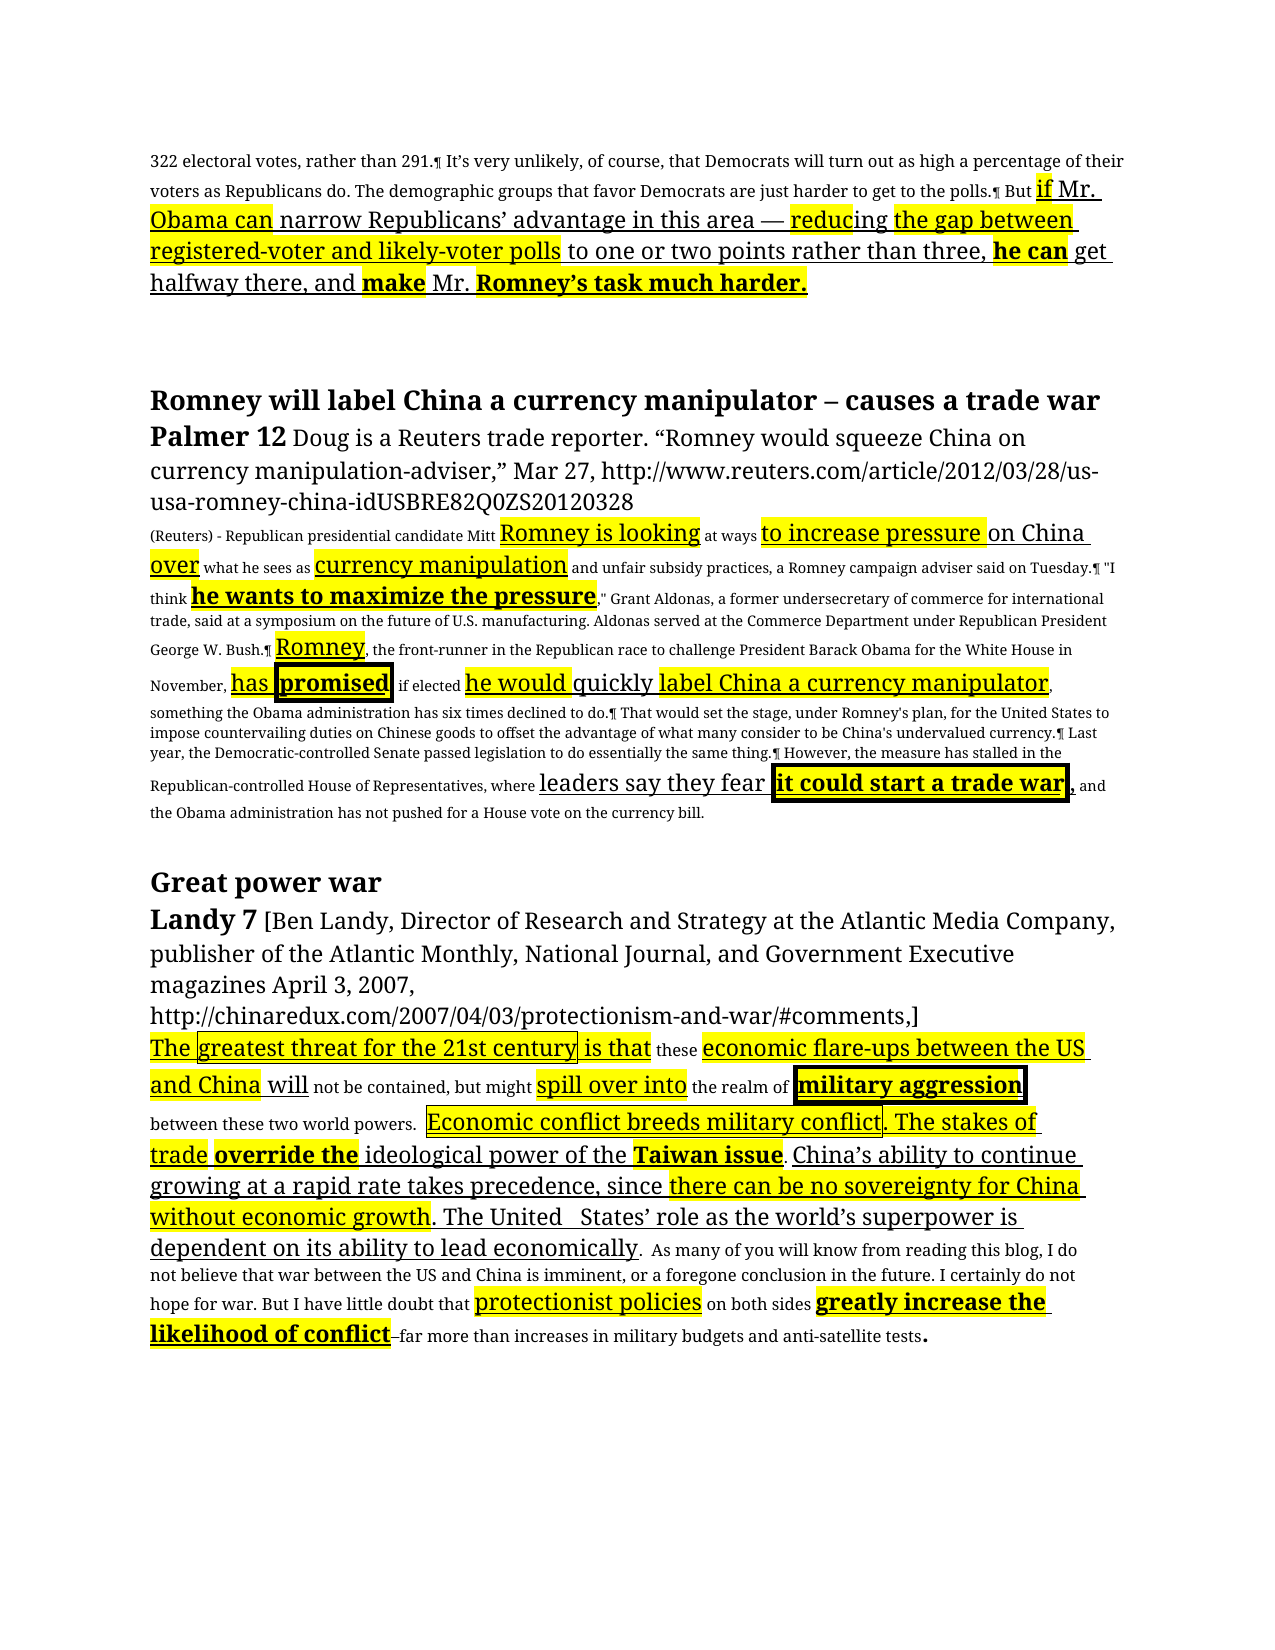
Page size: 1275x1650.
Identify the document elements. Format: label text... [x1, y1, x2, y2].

subtitle Romney will label China a currency manipulator – causes a trade war [150, 381, 1125, 418]
text (Reuters) - Republican presidential candidate Mitt Romney is looking at ways to increase pressure on China over what he sees as currency manipulation and unfair subsidy practices, a Romney campaign adviser said on Tuesday.¶ "I think he wants to maximize the pressure," Grant Aldonas, a former undersecretary of commerce for international trade, said at a symposium on the future of U.S. manufacturing. Aldonas served at the Commerce Department under Republican President George W. Bush.¶ Romney, the front-runner in the Republican race to challenge President Barack Obama for the White House in November, has promised if elected he would quickly label China a currency manipulator, something the Obama administration has six times declined to do.¶ That would set the stage, under Romney's plan, for the United States to impose countervailing duties on Chinese goods to offset the advantage of what many consider to be China's undervalued currency.¶ Last year, the Democratic-controlled Senate passed legislation to do essentially the same thing.¶ However, the measure has stalled in the Republican-controlled House of Representatives, where leaders say they fear it could start a trade war, and the Obama administration has not pushed for a House vote on the currency bill. [150, 517, 1125, 823]
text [150, 150, 1125, 298]
subtitle Great power war [150, 864, 1125, 901]
text The greatest threat for the 21st century is that these economic flare-ups between the US and China will not be contained, but might spill over into the realm of military aggression between these two world powers. Economic conflict breeds military conflict. The stakes of trade override the ideological power of the Taiwan issue. China’s ability to continue growing at a rapid rate takes precedence, since there can be no sovereignty for China without economic growth. The United States’ role as the world’s superpower is dependent on its ability to lead economically. As many of you will know from reading this blog, I do not believe that war between the US and China is imminent, or a foregone conclusion in the future. I certainly do not hope for war. But I have little doubt that protectionist policies on both sides greatly increase the likelihood of conflict–far more than increases in military budgets and anti-satellite tests. [150, 1031, 1093, 1349]
text Landy 7 [Ben Landy, Director of Research and Strategy at the Atlantic Media Company, publisher of the Atlantic Monthly, National Journal, and Government Executive magazines April 3, 2007, http://chinaredux.com/2007/04/03/protectionism-and-war/#comments,] [150, 901, 1125, 1031]
text Palmer 12 Doug is a Reuters trade reporter. “Romney would squeeze China on currency manipulation-adviser,” Mar 27, http://www.reuters.com/article/2012/03/28/us-usa-romney-china-idUSBRE82Q0ZS20120328 [150, 418, 1125, 517]
